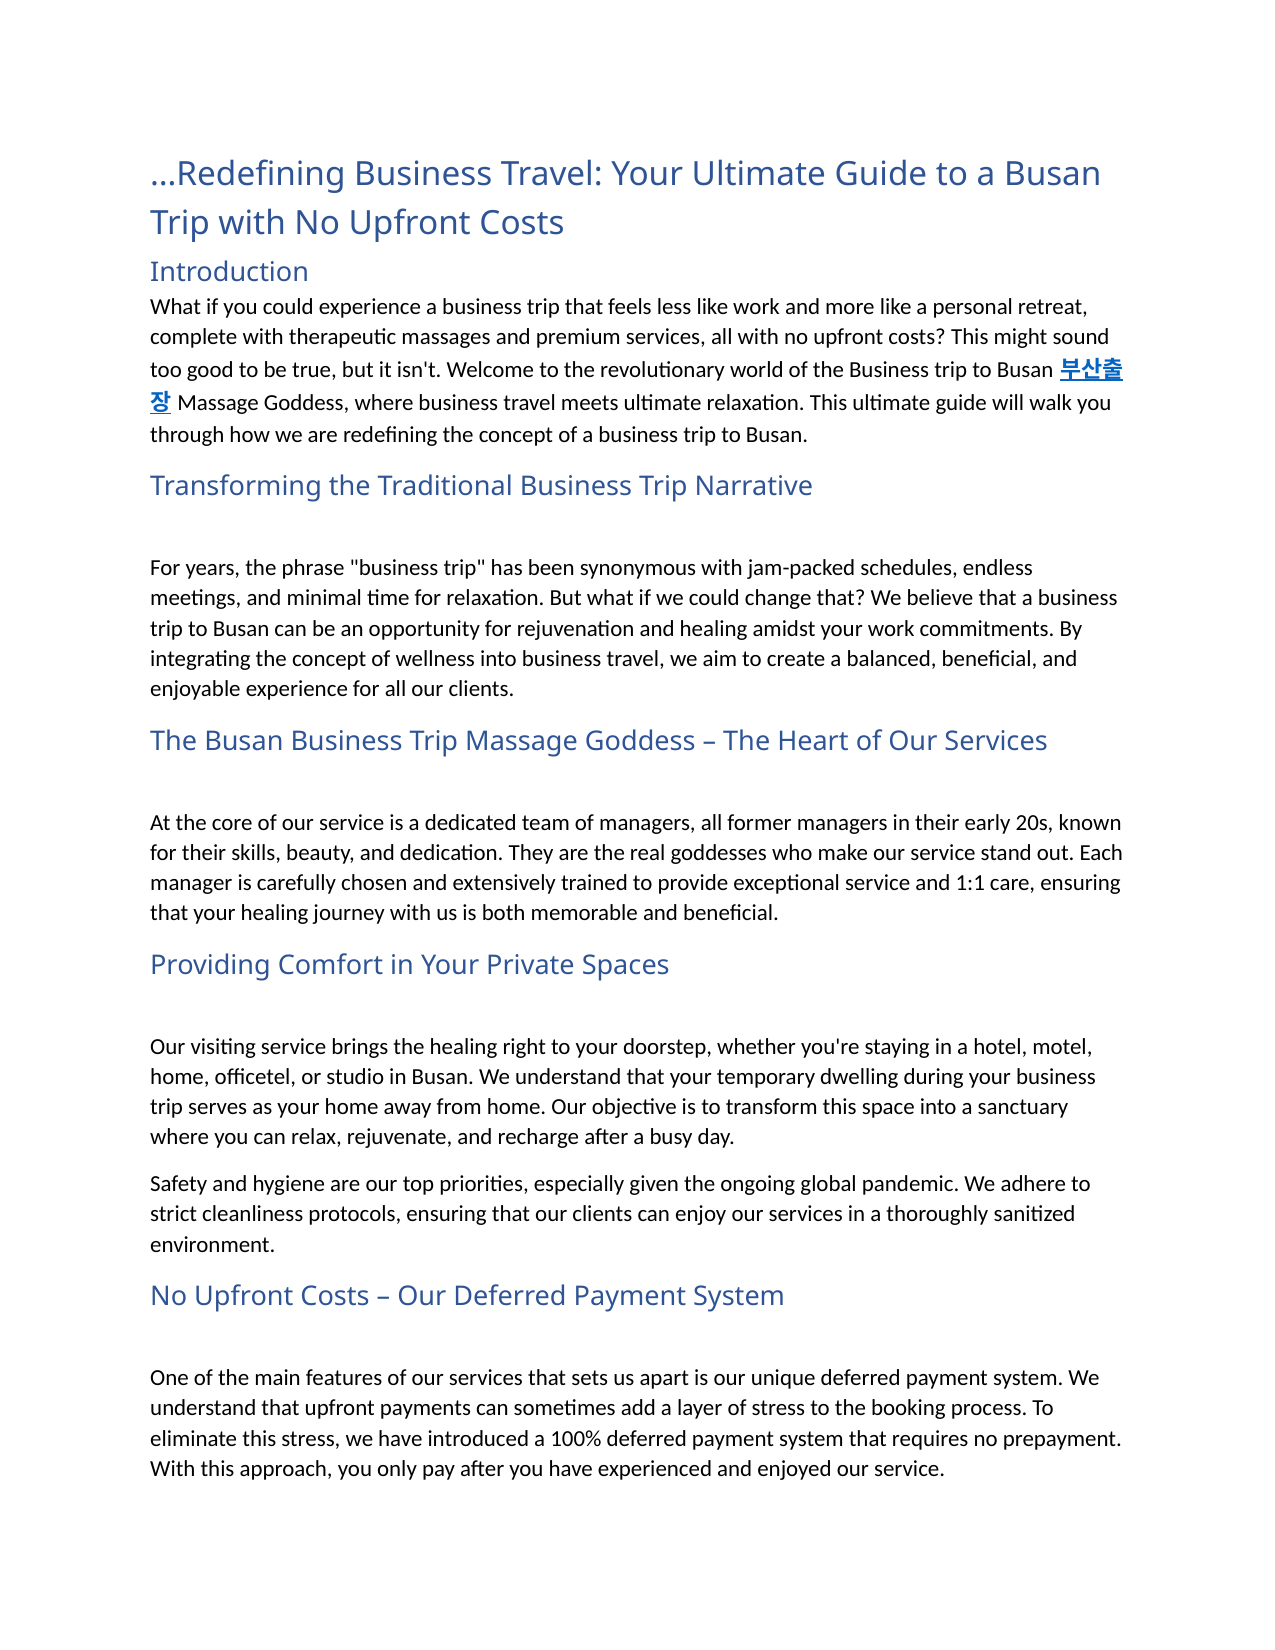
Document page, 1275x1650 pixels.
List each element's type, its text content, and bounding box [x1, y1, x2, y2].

text At the core of our service is a dedicated team of managers, all former managers in their early 20s, known for their skills, beauty, and dedication. They are the real goddesses who make our service stand out. Each manager is carefully chosen and extensively trained to provide exceptional service and 1:1 care, ensuring that your healing journey with us is both memorable and beneficial. [150, 808, 1125, 926]
subtitle Introduction [150, 252, 1125, 289]
text For years, the phrase "business trip" has been synonymous with jam-packed schedules, endless meetings, and minimal time for relaxation. But what if we could change that? We believe that a business trip to Busan can be an opportunity for rejuvenation and healing amidst your work commitments. By integrating the concept of wellness into business travel, we aim to create a balanced, beneficial, and enjoyable experience for all our clients. [150, 553, 1125, 702]
subtitle The Busan Business Trip Massage Goddess – The Heart of Our Services [150, 721, 1125, 758]
subtitle No Upfront Costs – Our Deferred Payment System [150, 1277, 1125, 1313]
subtitle Transforming the Traditional Business Trip Narrative [150, 467, 1125, 503]
text One of the main features of our services that sets us apart is our unique deferred payment system. We understand that upfront payments can sometimes add a layer of stress to the booking process. To eliminate this stress, we have introduced a 100% deferred payment system that requires no prepayment. With this approach, you only pay after you have experienced and enjoyed our service. [150, 1363, 1125, 1482]
subtitle …Redefining Business Travel: Your Ultimate Guide to a Busan Trip with No Upfront Costs [150, 150, 1125, 244]
text Our visiting service brings the healing right to your doorstep, whether you're staying in a hotel, motel, home, officetel, or studio in Busan. We understand that your temporary dwelling during your business trip serves as your home away from home. Our objective is to transform this space into a sanctuary where you can relax, rejuvenate, and recharge after a busy day. [150, 1032, 1125, 1151]
text What if you could experience a business trip that feels less like work and more like a personal retreat, complete with therapeutic massages and premium services, all with no upfront costs? This might sound too good to be true, but it isn't. Welcome to the revolutionary world of the Business trip to Busan 부산출장 Massage Goddess, where business travel meets ultimate relaxation. This ultimate guide will walk you through how we are redefining the concept of a business trip to Busan. [150, 292, 1125, 448]
subtitle Providing Comfort in Your Private Spaces [150, 945, 1125, 982]
text Safety and hygiene are our top priorities, especially given the ongoing global pandemic. We adhere to strict cleanliness protocols, ensuring that our clients can enjoy our services in a thoroughly sanitized environment. [150, 1169, 1125, 1258]
